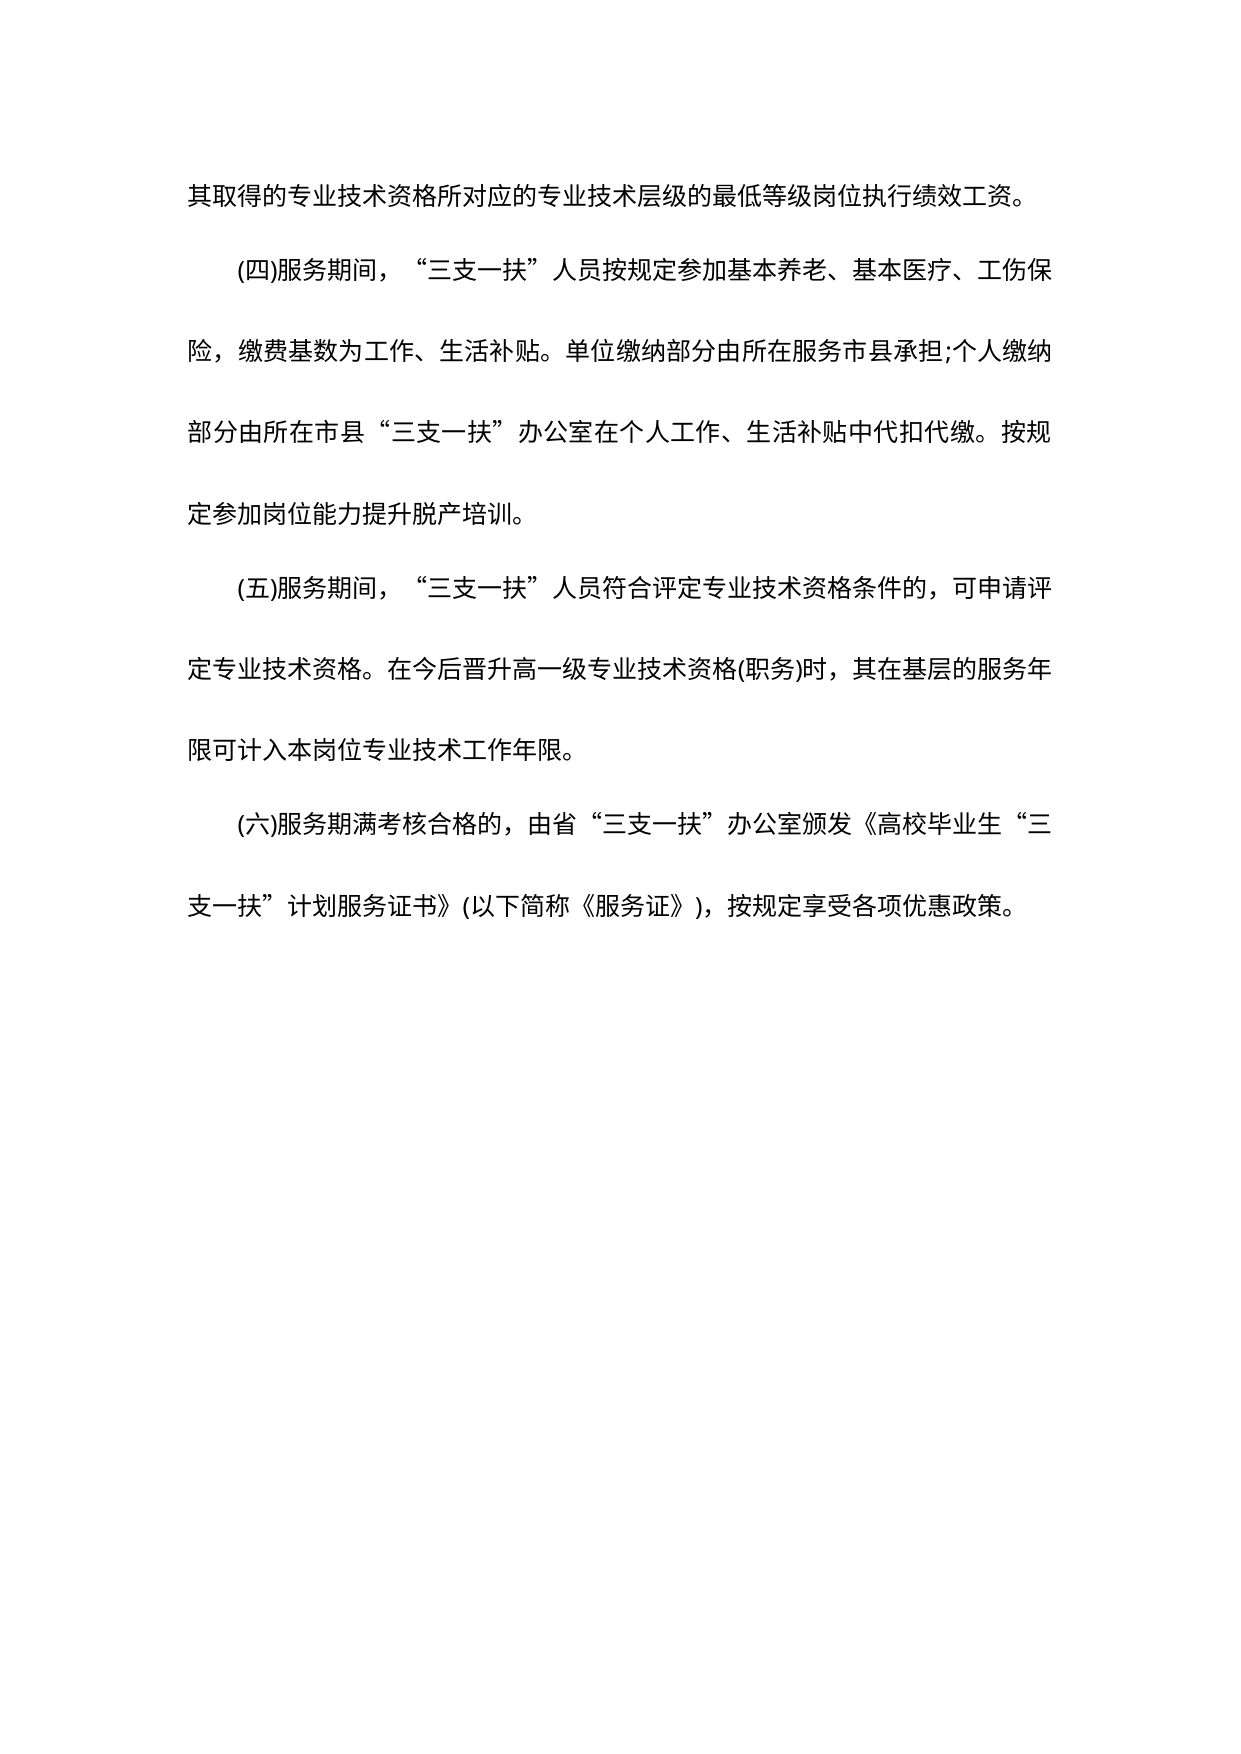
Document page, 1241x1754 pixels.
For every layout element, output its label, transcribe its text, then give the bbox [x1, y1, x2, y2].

text (四)服务期间，“三支一扶”人员按规定参加基本养老、基本医疗、工伤保险，缴费基数为工作、生活补贴。单位缴纳部分由所在服务市县承担;个人缴纳部分由所在市县“三支一扶”办公室在个人工作、生活补贴中代扣代缴。按规定参加岗位能力提升脱产培训。 [187, 236, 1053, 545]
text (六)服务期满考核合格的，由省“三支一扶”办公室颁发《高校毕业生“三支一扶”计划服务证书》(以下简称《服务证》)，按规定享受各项优惠政策。 [187, 790, 1053, 937]
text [187, 162, 1053, 227]
text (五)服务期间，“三支一扶”人员符合评定专业技术资格条件的，可申请评定专业技术资格。在今后晋升高一级专业技术资格(职务)时，其在基层的服务年限可计入本岗位专业技术工作年限。 [187, 554, 1053, 781]
